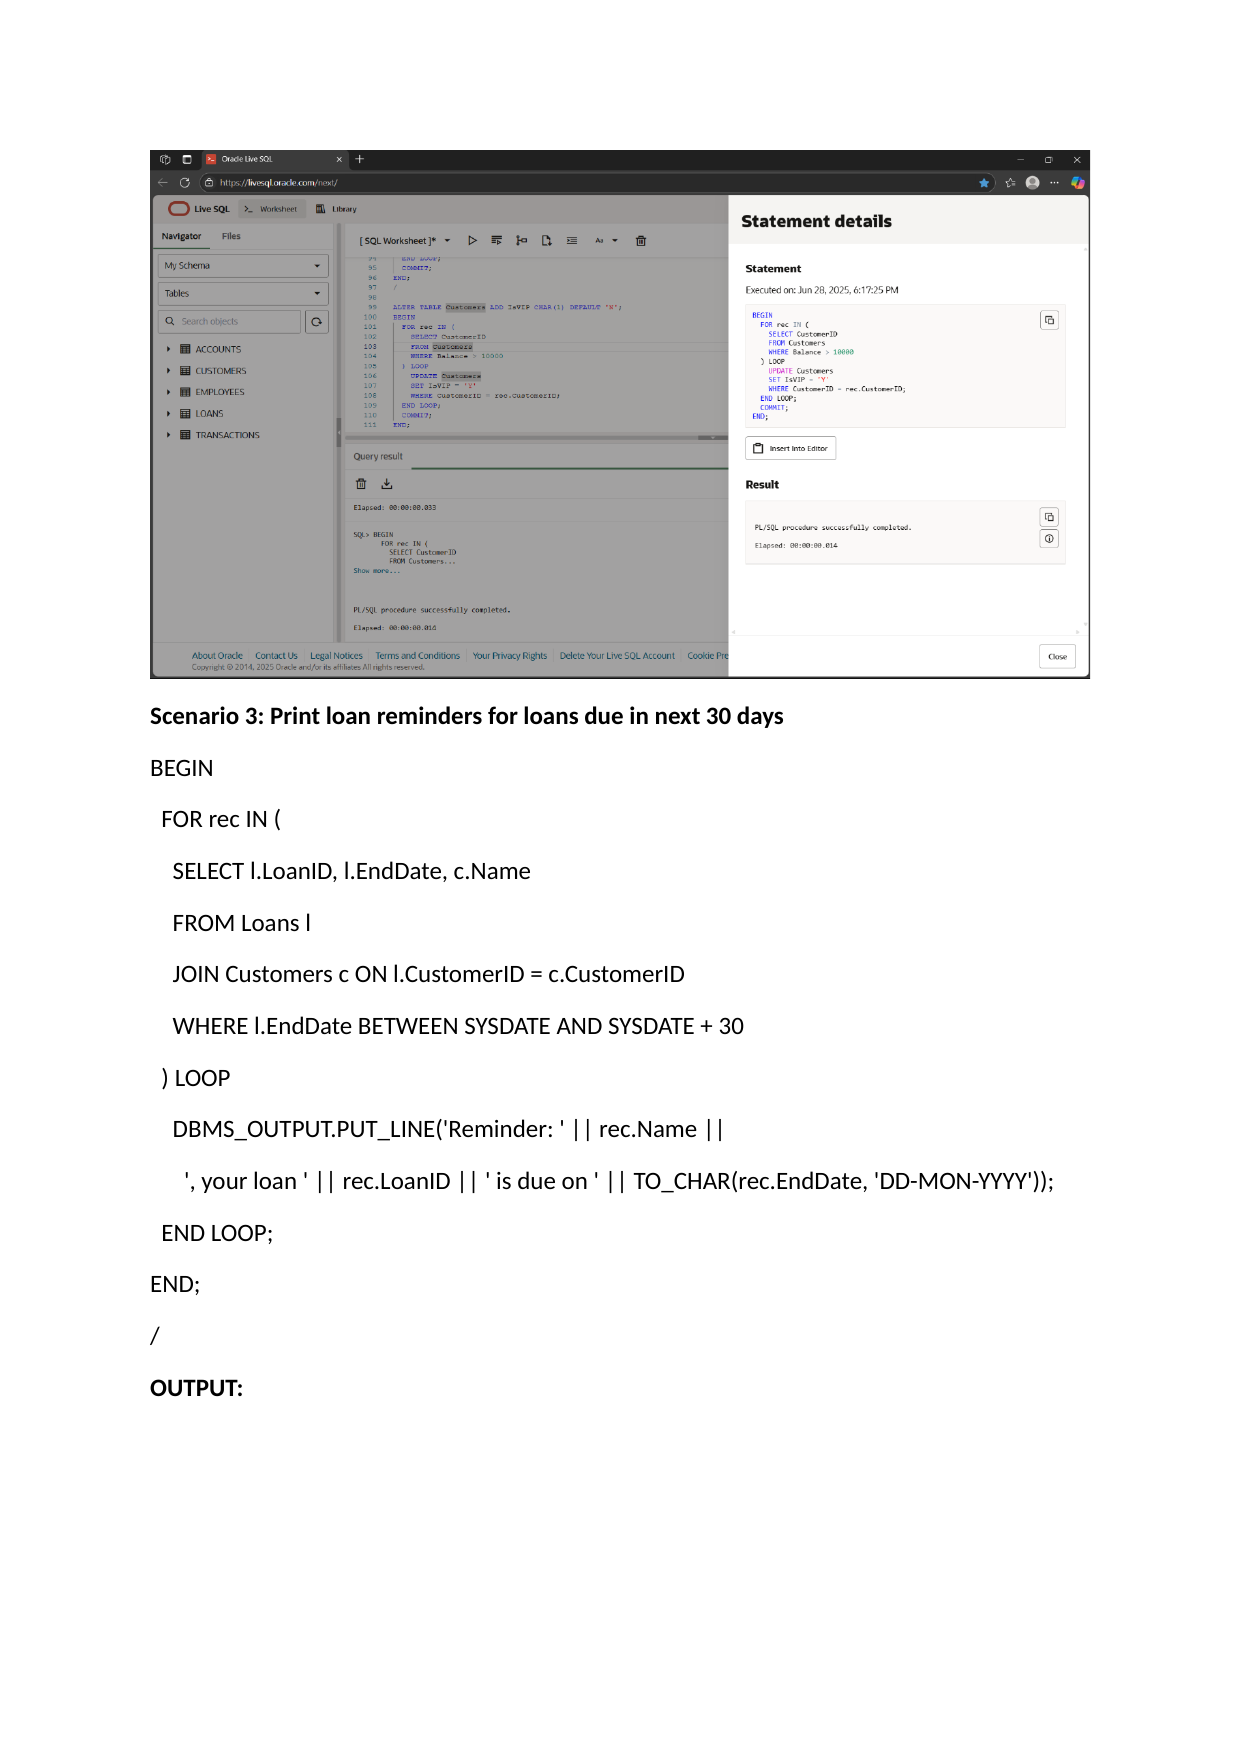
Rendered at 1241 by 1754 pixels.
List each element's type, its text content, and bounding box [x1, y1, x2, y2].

text Scenario 3: Print loan reminders for loans due in next 30 days [150, 700, 1090, 731]
text SELECT l.LoanID, l.EndDate, c.Name [150, 855, 1090, 886]
text OUTPUT: [150, 1372, 1090, 1402]
text JOIN Customers c ON l.CustomerID = c.CustomerID [150, 958, 1090, 989]
text END LOOP; [150, 1217, 1090, 1247]
picture [150, 150, 1091, 679]
text FROM Loans l [150, 907, 1090, 937]
text FOR rec IN ( [150, 803, 1090, 834]
text / [150, 1320, 1090, 1351]
text DBMS_OUTPUT.PUT_LINE('Reminder: ' || rec.Name || [150, 1113, 1090, 1144]
text BEGIN [150, 752, 1090, 782]
text ', your loan ' || rec.LoanID || ' is due on ' || TO_CHAR(rec.EndDate, 'DD-MON-YYYY')); [150, 1165, 1090, 1196]
text END; [150, 1268, 1090, 1299]
text WHERE l.EndDate BETWEEN SYSDATE AND SYSDATE + 30 [150, 1010, 1090, 1041]
text ) LOOP [150, 1062, 1090, 1092]
